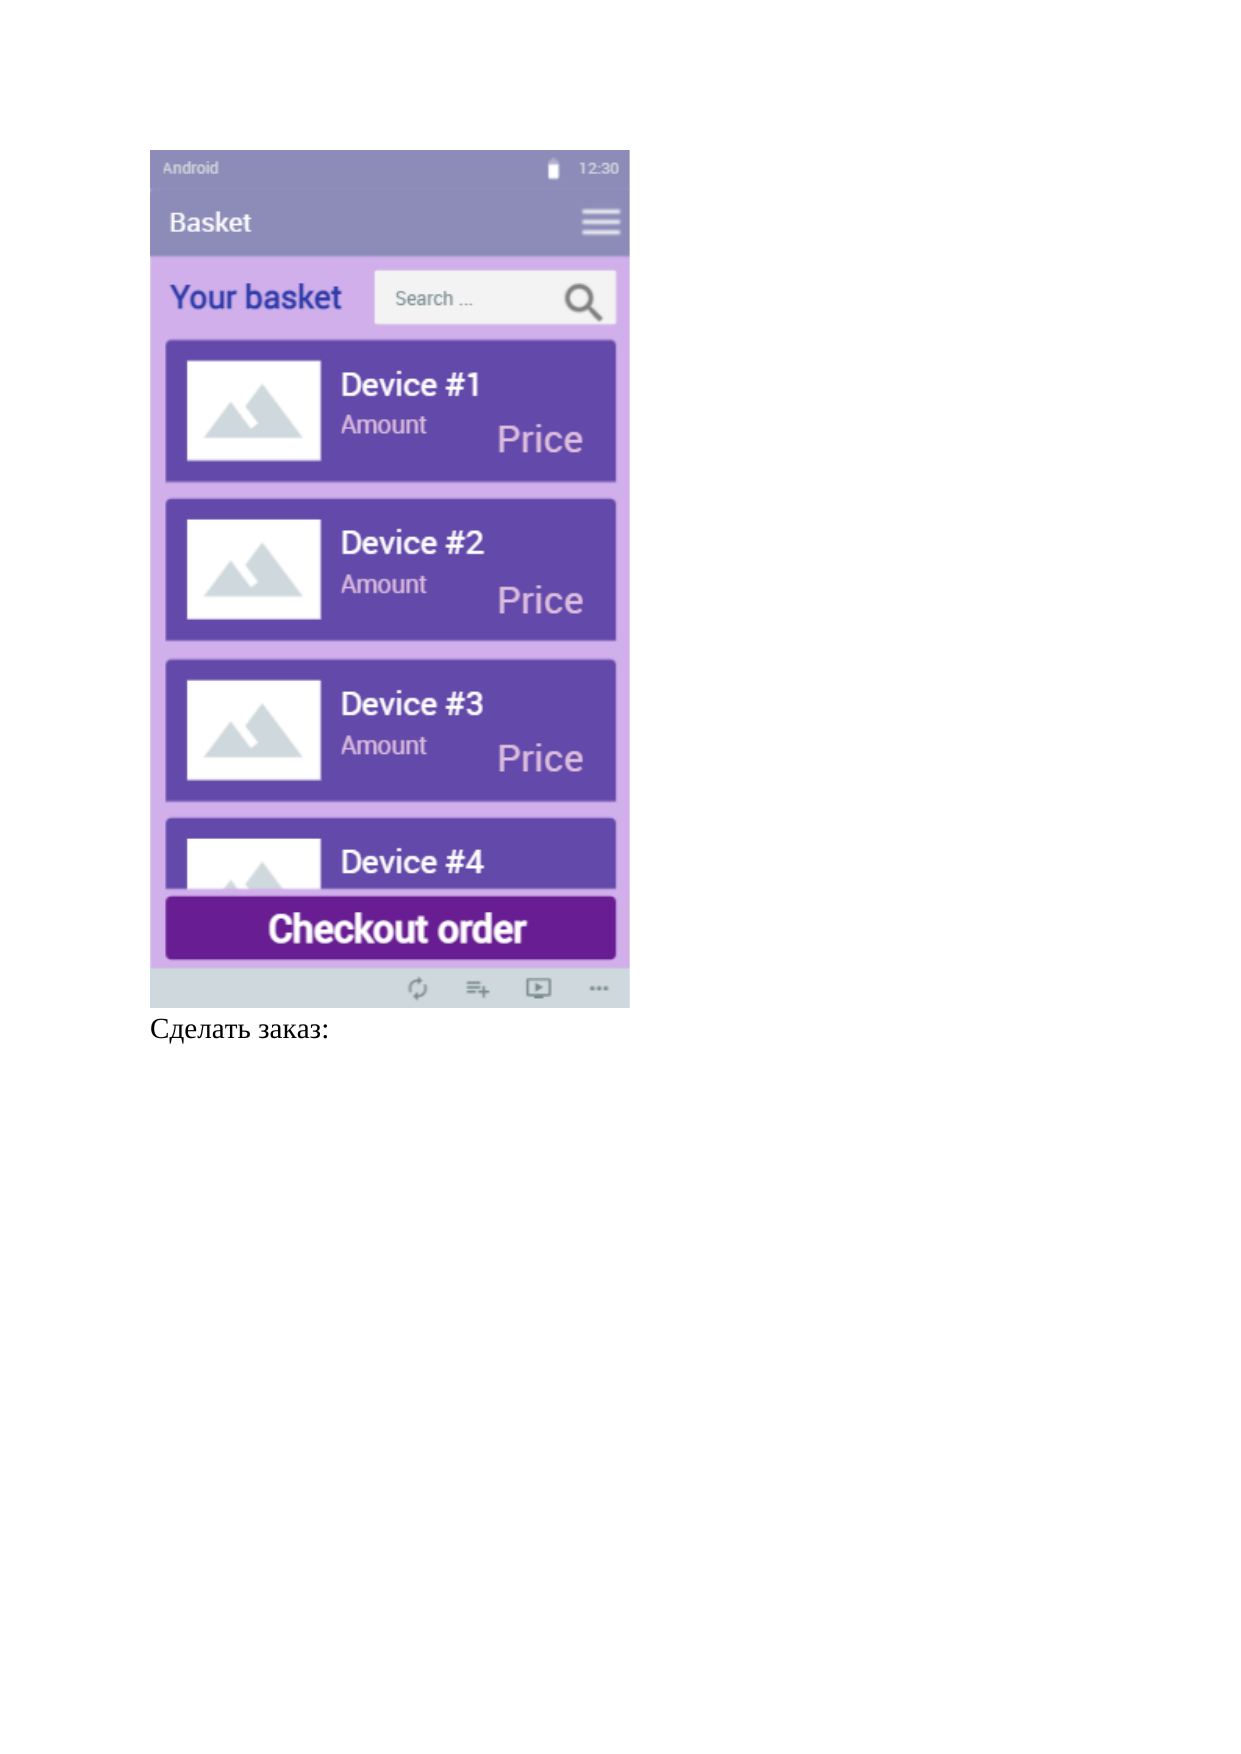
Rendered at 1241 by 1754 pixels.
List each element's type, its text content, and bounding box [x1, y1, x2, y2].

text Сделать заказ: [150, 1012, 1090, 1045]
picture [150, 150, 630, 1008]
